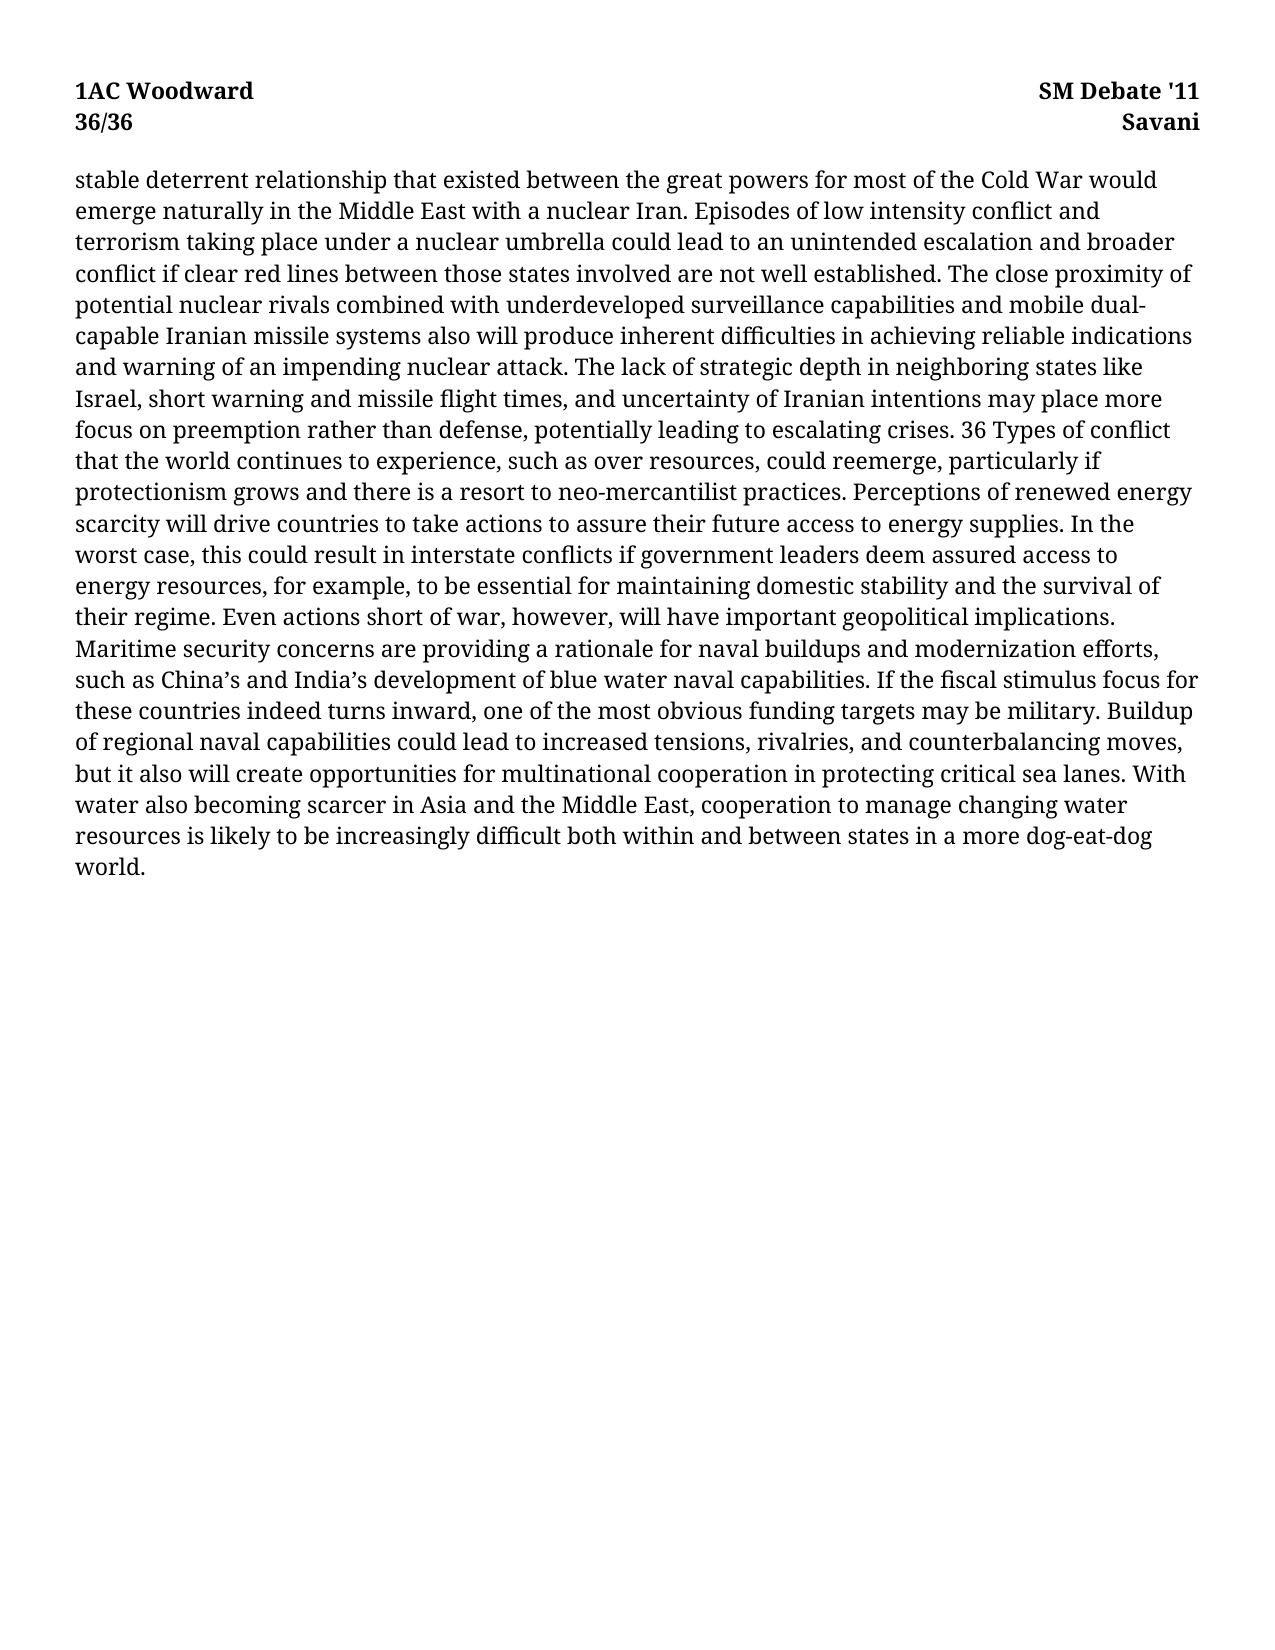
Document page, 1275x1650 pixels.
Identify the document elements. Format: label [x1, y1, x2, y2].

text [75, 164, 1200, 882]
